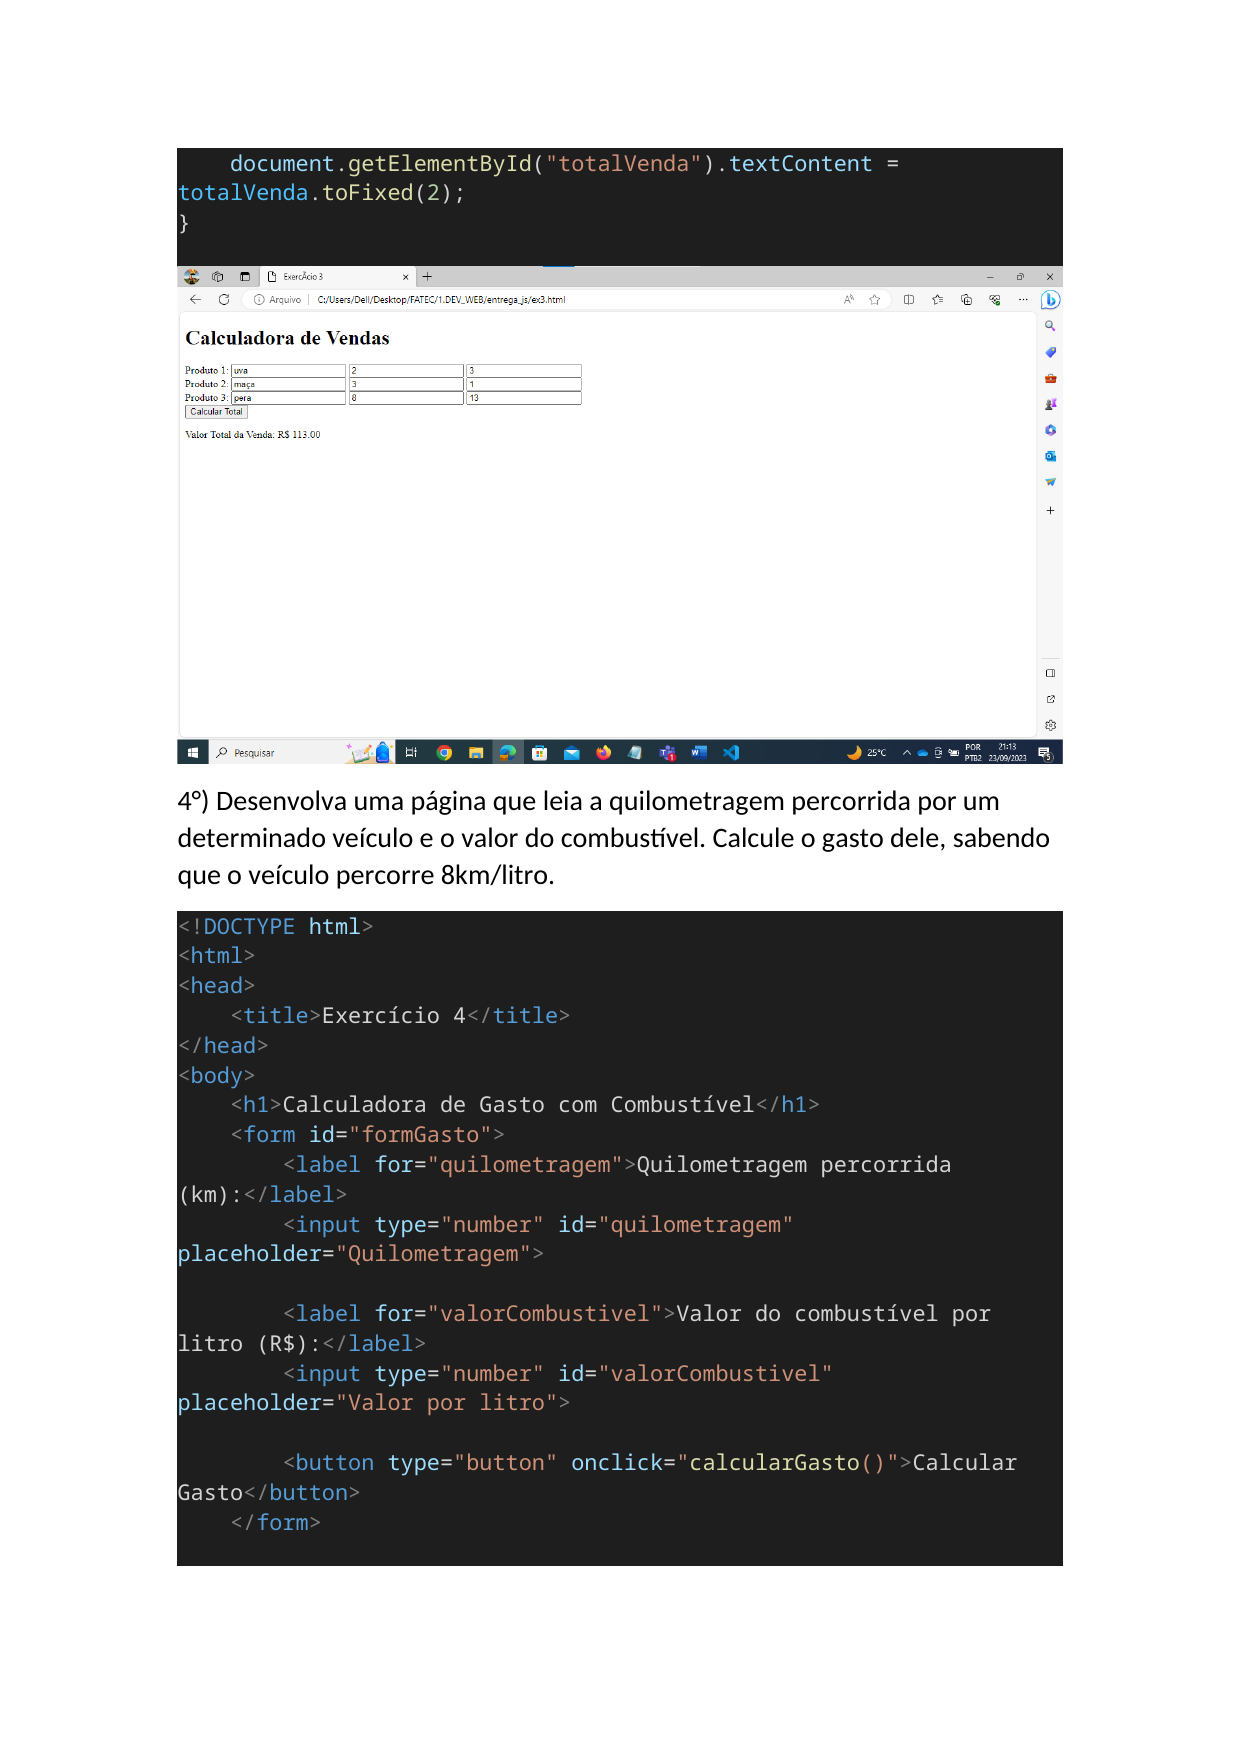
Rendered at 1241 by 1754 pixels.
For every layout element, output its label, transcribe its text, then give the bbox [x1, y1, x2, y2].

text <head> [177, 970, 1063, 1000]
text <h1>Calculadora de Gasto com Combustível</h1> [177, 1089, 1063, 1119]
text <body> [177, 1059, 1063, 1089]
text 4°) Desenvolva uma página que leia a quilometragem percorrida por um determinado veículo e o valor do combustível. Calcule o gasto dele, sabendo que o veículo percorre 8km/litro. [177, 783, 1063, 891]
text </head> [177, 1030, 1063, 1059]
text <label for="quilometragem">Quilometragem percorrida (km):</label> [177, 1149, 1063, 1208]
text <html> [177, 940, 1063, 970]
text <button type="button" onclick="calcularGasto()">Calcular Gasto</button> [177, 1447, 1063, 1506]
text <!DOCTYPE html> [177, 911, 1063, 940]
text <input type="number" id="valorCombustivel" placeholder="Valor por litro"> [177, 1357, 1063, 1417]
text document.getElementById("totalVenda").textContent = totalVenda.toFixed(2); [177, 148, 1063, 207]
text </form> [177, 1506, 1063, 1536]
text <input type="number" id="quilometragem" placeholder="Quilometragem"> [177, 1208, 1063, 1268]
picture [177, 266, 1063, 764]
text <title>Exercício 4</title> [177, 1000, 1063, 1030]
text <form id="formGasto"> [177, 1119, 1063, 1149]
text } [177, 207, 1063, 237]
text <label for="valorCombustivel">Valor do combustível por litro (R$):</label> [177, 1298, 1063, 1357]
